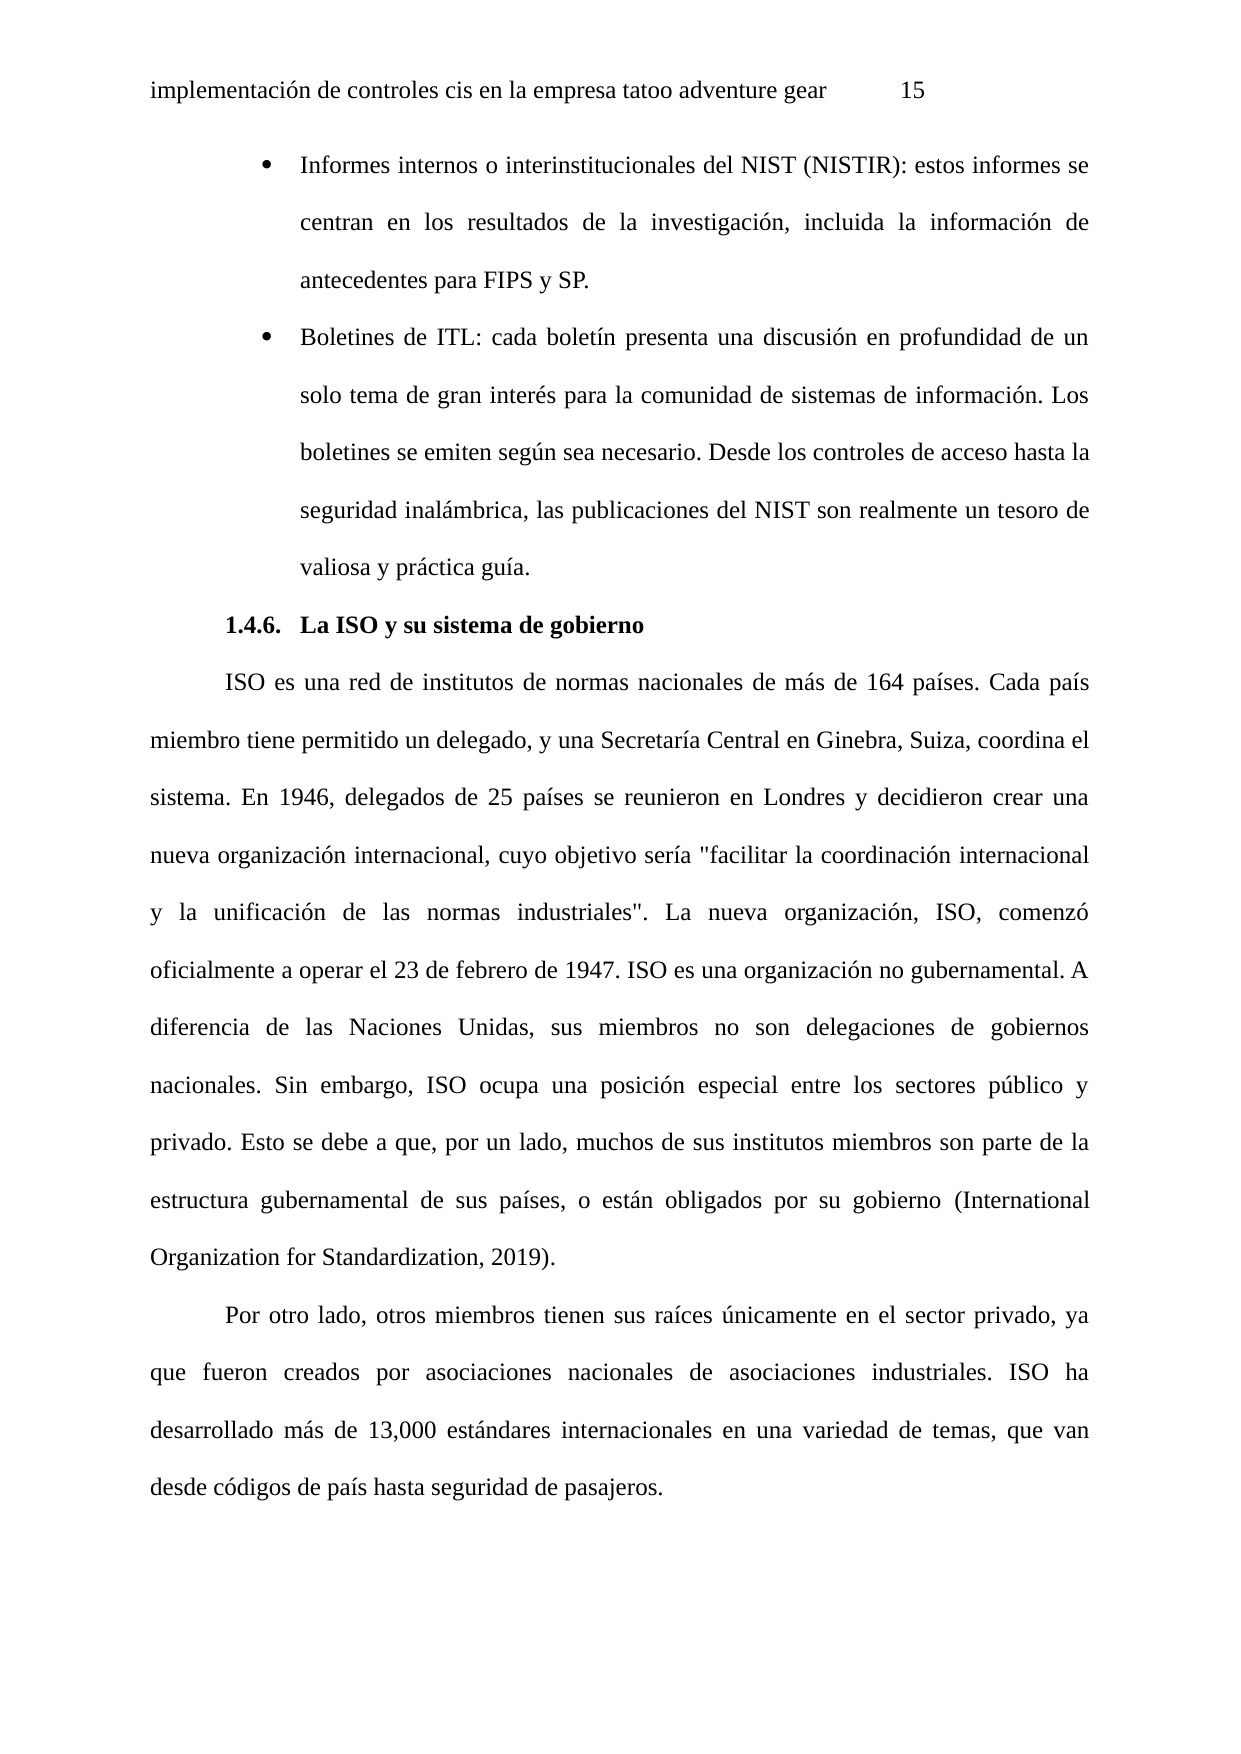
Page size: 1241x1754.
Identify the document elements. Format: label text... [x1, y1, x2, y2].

list Boletines de ITL: cada boletín presenta una discusión en profundidad de un solo tema de gran interés para la comunidad de sistemas de información. Los boletines se emiten según sea necesario. Desde los controles de acceso hasta la seguridad inalámbrica, las publicaciones del NIST son realmente un tesoro de valiosa y práctica guía. [262, 322, 1090, 581]
list Informes internos o interinstitucionales del NIST (NISTIR): estos informes se centran en los resultados de la investigación, incluida la información de antecedentes para FIPS y SP. [262, 150, 1090, 294]
subtitle La ISO y su sistema de gobierno [225, 610, 1090, 639]
text Por otro lado, otros miembros tienen sus raíces únicamente en el sector privado, ya que fueron creados por asociaciones nacionales de asociaciones industriales. ISO ha desarrollado más de 13,000 estándares internacionales en una variedad de temas, que van desde códigos de país hasta seguridad de pasajeros. [150, 1300, 1090, 1501]
text ISO es una red de institutos de normas nacionales de más de 164 países. Cada país miembro tiene permitido un delegado, y una Secretaría Central en Ginebra, Suiza, coordina el sistema. En 1946, delegados de 25 países se reunieron en Londres y decidieron crear una nueva organización internacional, cuyo objetivo sería "facilitar la coordinación internacional y la unificación de las normas industriales". La nueva organización, ISO, comenzó oficialmente a operar el 23 de febrero de 1947. ISO es una organización no gubernamental. A diferencia de las Naciones Unidas, sus miembros no son delegaciones de gobiernos nacionales. Sin embargo, ISO ocupa una posición especial entre los sectores público y privado. Esto se debe a que, por un lado, muchos de sus institutos miembros son parte de la estructura gubernamental de sus países, o están obligados por su gobierno. [150, 667, 1090, 1271]
